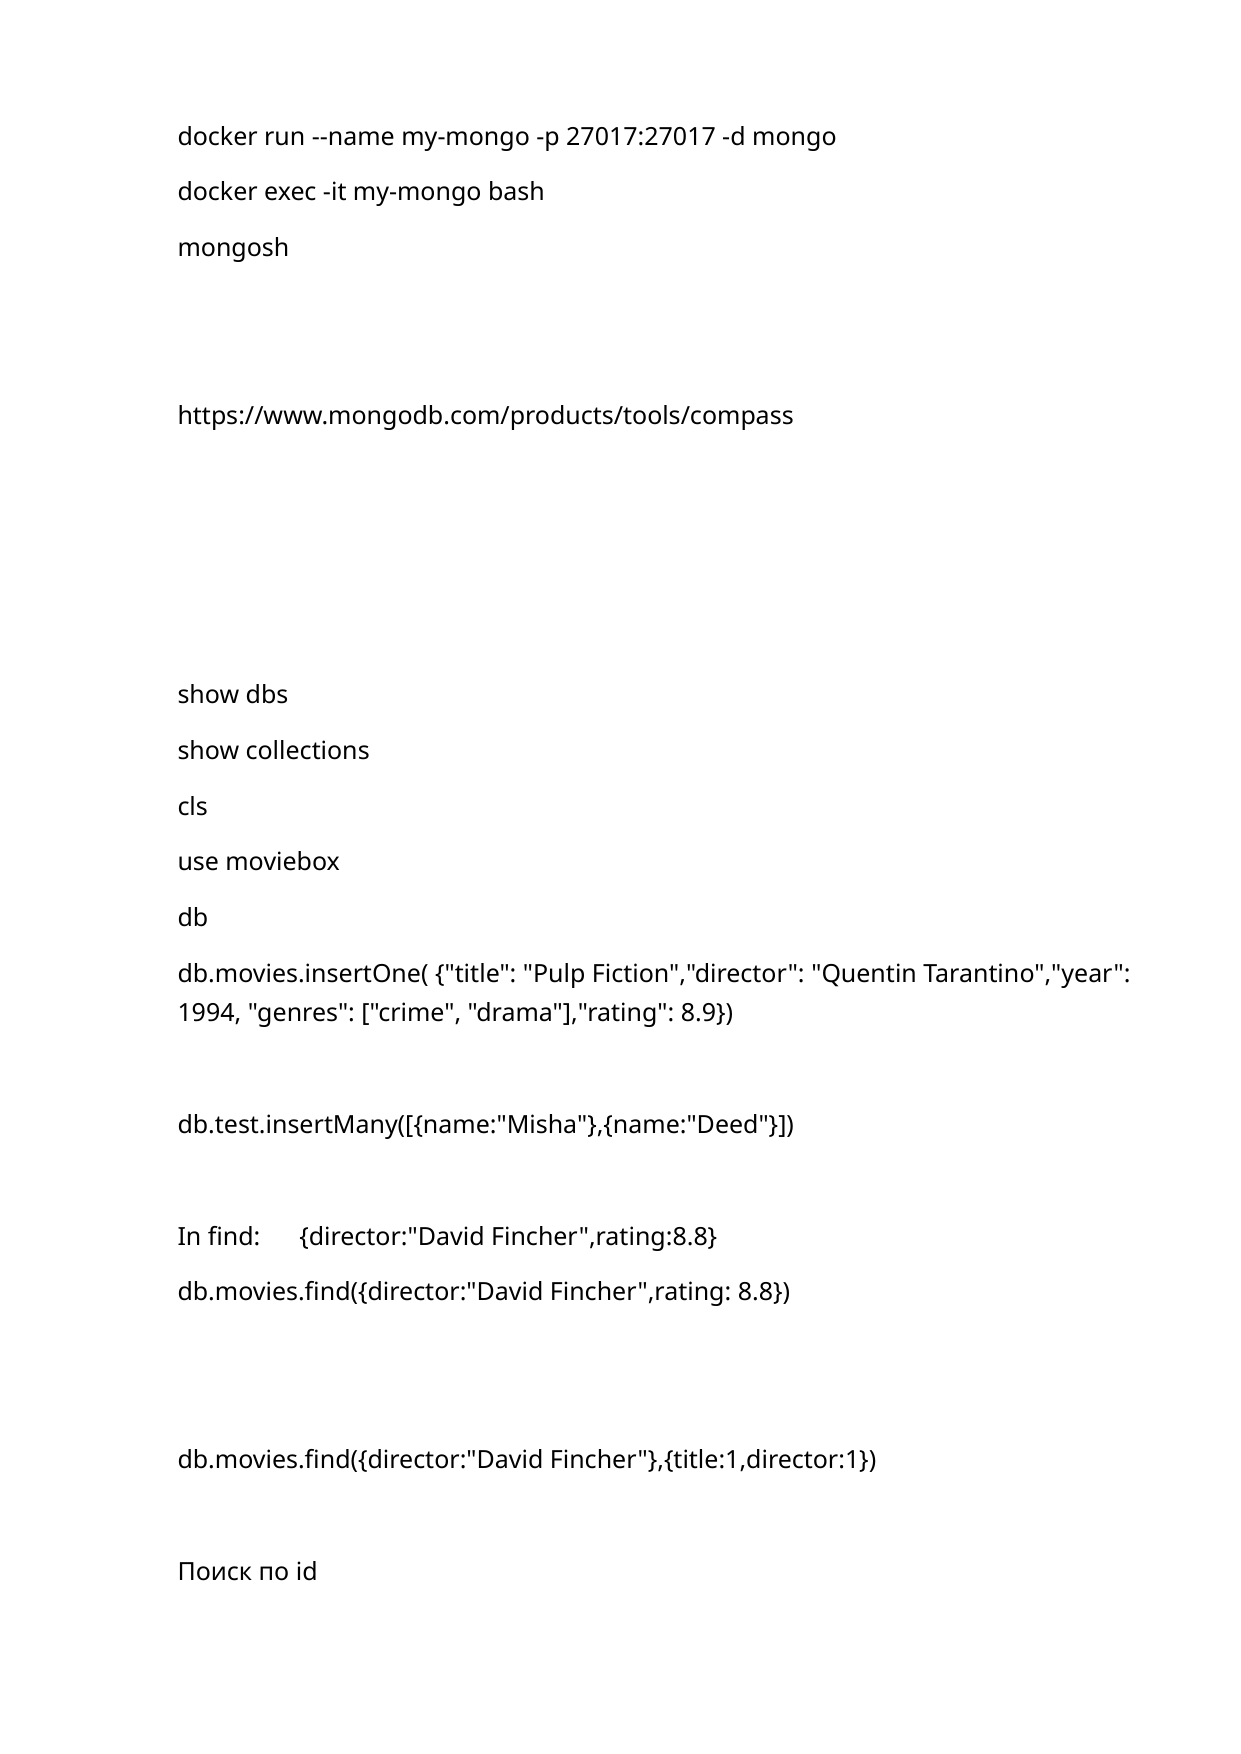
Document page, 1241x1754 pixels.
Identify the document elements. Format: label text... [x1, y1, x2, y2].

text https://www.mongodb.com/products/tools/compass [177, 397, 1152, 431]
text cls [177, 788, 1152, 822]
text db.test.insertMany([{name:"Misha"},{name:"Deed"}]) [177, 1106, 1152, 1141]
text show collections [177, 732, 1152, 766]
text db.movies.insertOne( {"title": "Pulp Fiction","director": "Quentin Tarantino","year": 1994, "genres": ["crime", "drama"],"rating": 8.9}) [177, 956, 1152, 1029]
text show dbs [177, 676, 1152, 711]
text db.movies.find({director:"David Fincher",rating: 8.8}) [177, 1274, 1152, 1308]
text mongosh [177, 230, 1152, 264]
text Поиск по id [177, 1553, 1152, 1587]
text docker exec -it my-mongo bash [177, 174, 1152, 208]
text docker run --name my-mongo -p 27017:27017 -d mongo [177, 118, 1152, 152]
text use moviebox [177, 844, 1152, 878]
text db.movies.find({director:"David Fincher"},{title:1,director:1}) [177, 1441, 1152, 1476]
text In find: {director:"David Fincher",rating:8.8} [177, 1218, 1152, 1252]
text db [177, 900, 1152, 934]
